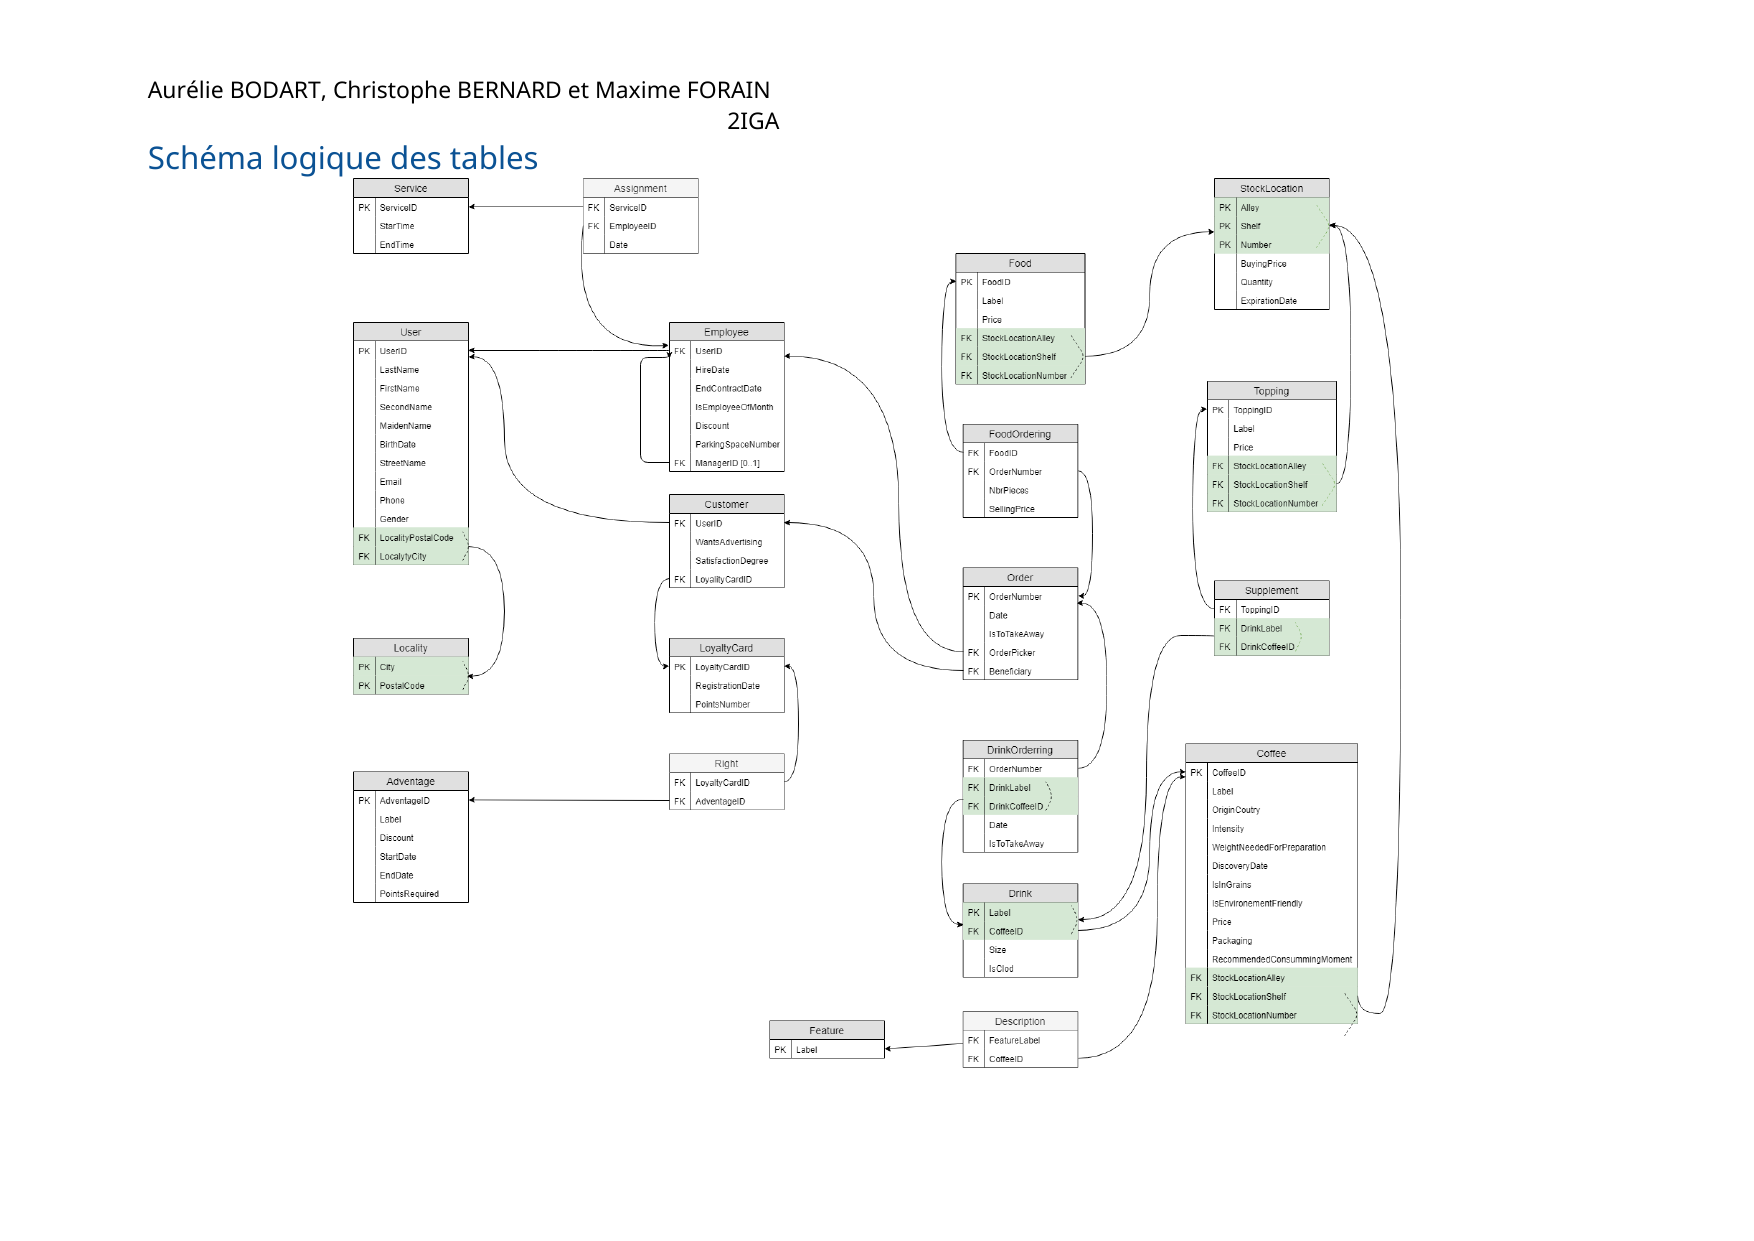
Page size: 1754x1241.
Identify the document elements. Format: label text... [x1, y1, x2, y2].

subtitle Schéma logique des tables [148, 136, 1606, 179]
picture [353, 178, 1401, 1069]
